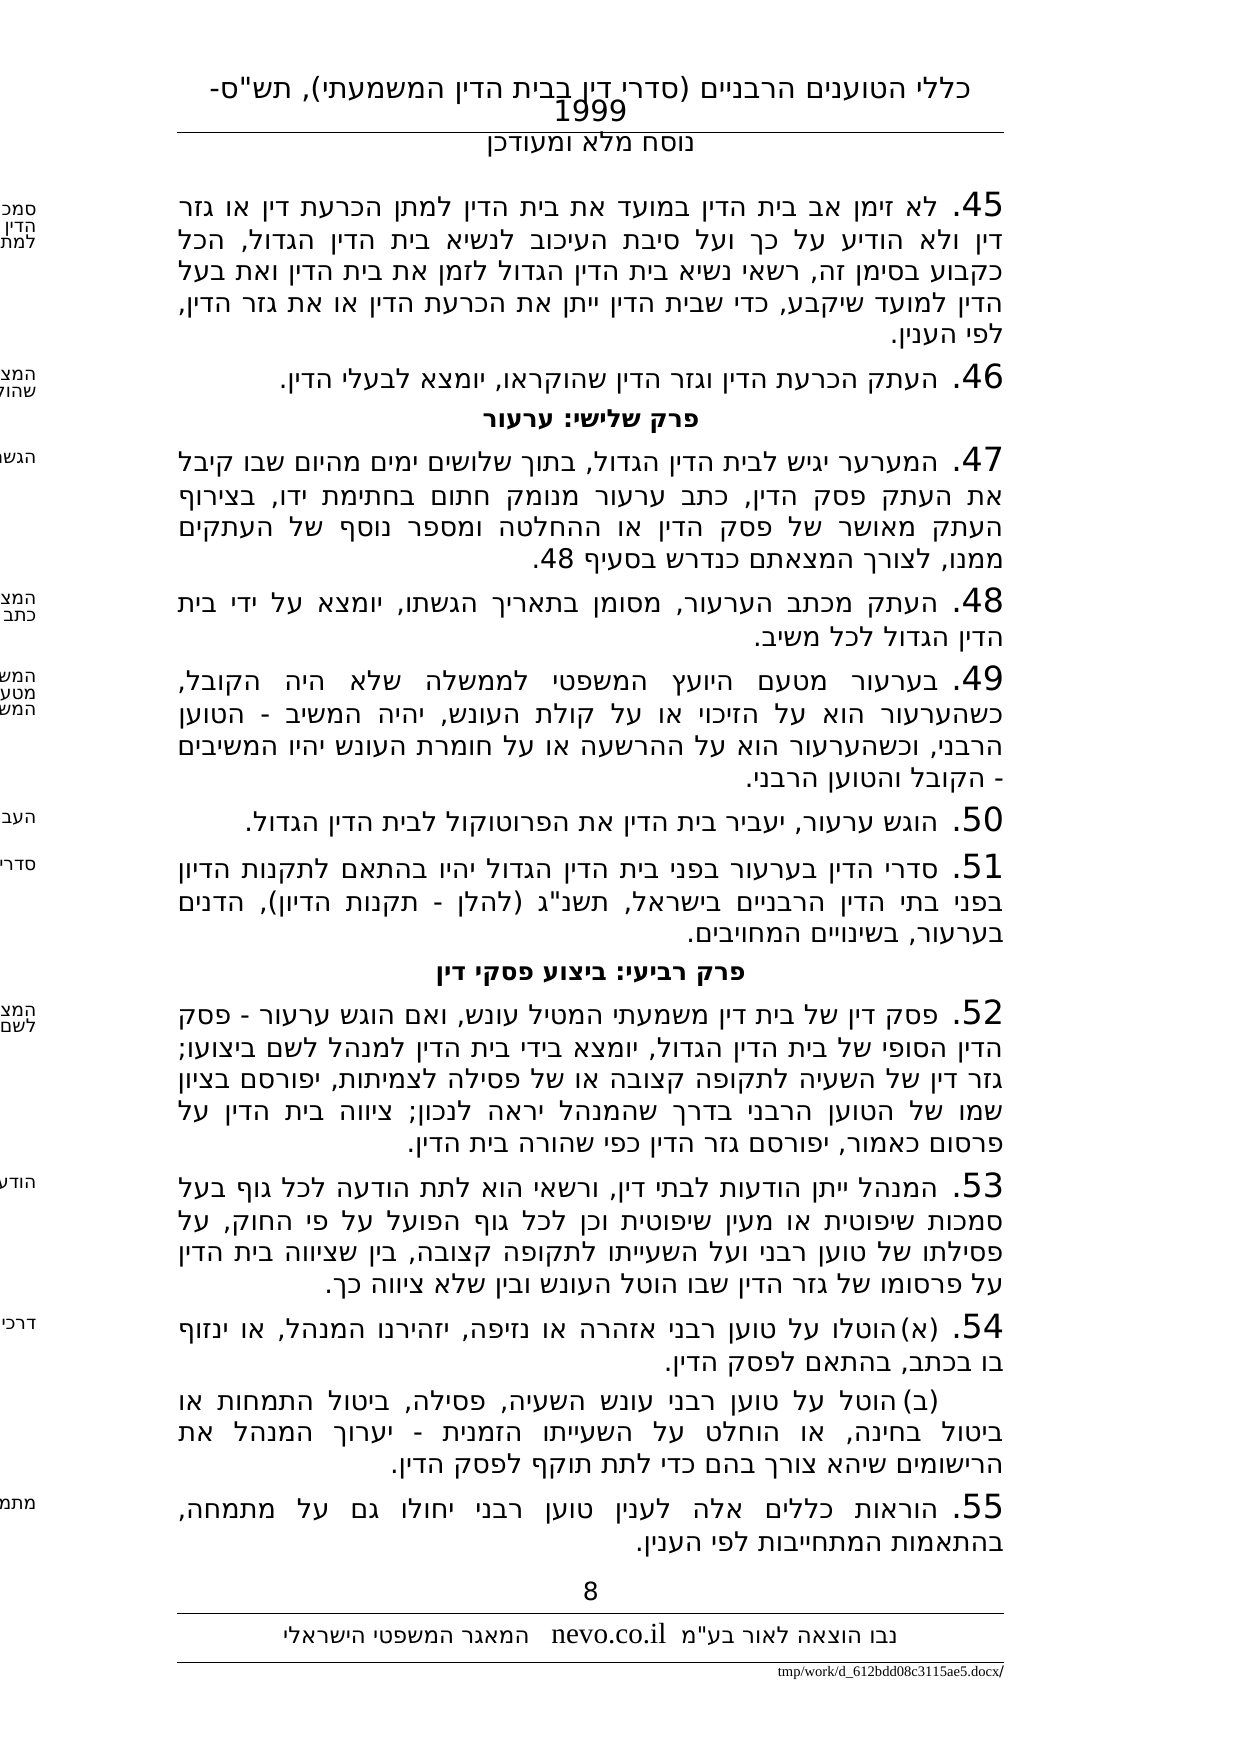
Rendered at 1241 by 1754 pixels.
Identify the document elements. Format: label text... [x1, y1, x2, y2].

text 53. המנהל ייתן הודעות לבתי דין, ורשאי הוא לתת הודעה לכל גוף בעל סמכות שיפוטית או מעין שיפוטית וכן לכל גוף הפועל על פי החוק, על פסילתו של טוען רבני ועל השעייתו לתקופה קצובה, בין שציווה בית הדין על פרסומו של גזר הדין שבו הוטל העונש ובין שלא ציווה כך. [177, 1166, 1004, 1299]
text 50. הוגש ערעור, יעביר בית הדין את הפרוטוקול לבית הדין הגדול. [177, 801, 1004, 840]
text (ב) הוטל על טוען רבני עונש השעיה, פסילה, ביטול התמחות או ביטול בחינה, או הוחלט על השעייתו הזמנית - יערוך המנהל את הרישומים שיהא צורך בהם כדי לתת תוקף לפסק הדין. [177, 1385, 1004, 1480]
text 48. העתק מכתב הערעור, מסומן בתאריך הגשתו, יומצא על ידי בית הדין הגדול לכל משיב. [177, 582, 1004, 652]
text 51. סדרי הדין בערעור בפני בית הדין הגדול יהיו בהתאם לתקנות הדיון בפני בתי הדין הרבניים בישראל, תשנ"ג (להלן - תקנות הדיון), הדנים בערעור, בשינויים המחויבים. [177, 847, 1004, 949]
text 54. (א) הוטלו על טוען רבני אזהרה או נזיפה, יזהירנו המנהל, או ינזוף בו בכתב, בהתאם לפסק הדין. [177, 1307, 1004, 1377]
text 45. לא זימן אב בית הדין במועד את בית הדין למתן הכרעת דין או גזר דין ולא הודיע על כך ועל סיבת העיכוב לנשיא בית הדין הגדול, הכל כקבוע בסימן זה, רשאי נשיא בית הדין הגדול לזמן את בית הדין ואת בעל הדין למועד שיקבע, כדי שבית הדין ייתן את הכרעת הדין או את גזר הדין, לפי הענין. [177, 185, 1004, 350]
text 52. פסק דין של בית דין משמעתי המטיל עונש, ואם הוגש ערעור - פסק הדין הסופי של בית הדין הגדול, יומצא בידי בית הדין למנהל לשם ביצועו; גזר דין של השעיה לתקופה קצובה או של פסילה לצמיתות, יפורסם בציון שמו של הטוען הרבני בדרך שהמנהל יראה לנכון; ציווה בית הדין על פרסום כאמור, יפורסם גזר הדין כפי שהורה בית הדין. [177, 993, 1004, 1158]
text 49. בערעור מטעם היועץ המשפטי לממשלה שלא היה הקובל, כשהערעור הוא על הזיכוי או על קולת העונש, יהיה המשיב - הטוען הרבני, וכשהערעור הוא על ההרשעה או על חומרת העונש יהיו המשיבים - הקובל והטוען הרבני. [177, 660, 1004, 793]
text פרק שלישי: ערעור [177, 404, 1004, 433]
text פרק רביעי: ביצוע פסקי דין [177, 957, 1004, 986]
text 46. העתק הכרעת הדין וגזר הדין שהוקראו, יומצא לבעלי הדין. [177, 358, 1004, 397]
text 47. המערער יגיש לבית הדין הגדול, בתוך שלושים ימים מהיום שבו קיבל את העתק פסק הדין, כתב ערעור מנומק חתום בחתימת ידו, בצירוף העתק מאושר של פסק הדין או ההחלטה ומספר נוסף של העתקים ממנו, לצורך המצאתם כנדרש בסעיף 48. [177, 441, 1004, 574]
text 55. הוראות כללים אלה לענין טוען רבני יחולו גם על מתמחה, בהתאמות המתחייבות לפי הענין. [177, 1487, 1004, 1558]
